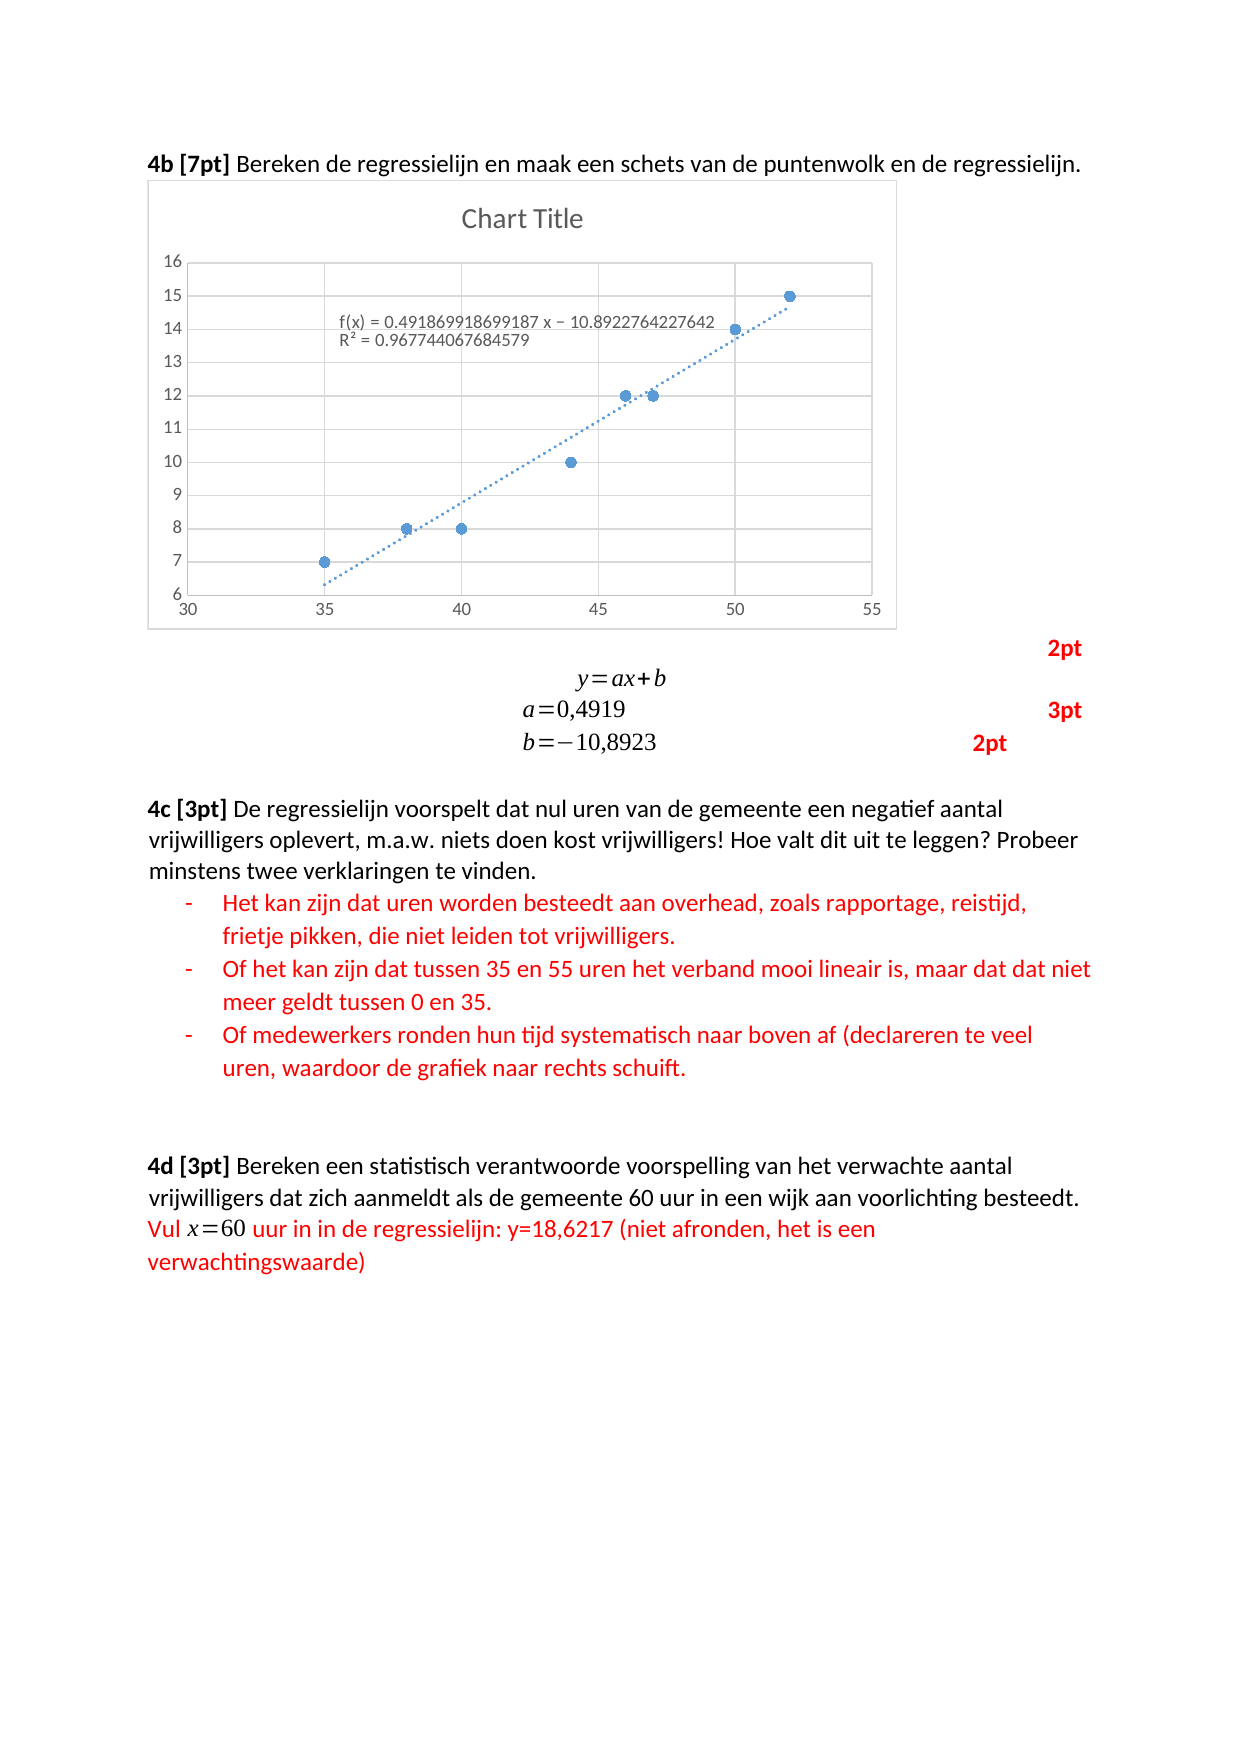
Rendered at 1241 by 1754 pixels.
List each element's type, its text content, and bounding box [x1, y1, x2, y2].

text 2pt [447, 727, 1093, 758]
text 3pt [447, 694, 1093, 725]
list Het kan zijn dat uren worden besteedt aan overhead, zoals rapportage, reistijd, frietje pikken, die niet leiden tot vrijwilligers. [185, 887, 1093, 951]
text 4c [3pt] De regressielijn voorspelt dat nul uren van de gemeente een negatief aantal vrijwilligers oplevert, m.a.w. niets doen kost vrijwilligers! Hoe valt dit uit te leggen? Probeer minstens twee verklaringen te vinden. [147, 793, 1092, 886]
text 4b [7pt] Bereken de regressielijn en maak een schets van de puntenwolk en de regressielijn. [147, 148, 1092, 179]
text Vul uur in in de regressielijn: y=18,6217 (niet afronden, het is een verwachtingswaarde) [147, 1214, 1093, 1277]
list Of het kan zijn dat tussen 35 en 55 uren het verband mooi lineair is, maar dat dat niet meer geldt tussen 0 en 35. [185, 953, 1093, 1016]
text 4d [3pt] Bereken een statistisch verantwoorde voorspelling van het verwachte aantal vrijwilligers dat zich aanmeldt als de gemeente 60 uur in een wijk aan voorlichting besteedt. [147, 1151, 1092, 1212]
text 2pt [147, 632, 1093, 662]
list Of medewerkers ronden hun tijd systematisch naar boven af (declareren te veel uren, waardoor de grafiek naar rechts schuift. [185, 1019, 1093, 1082]
